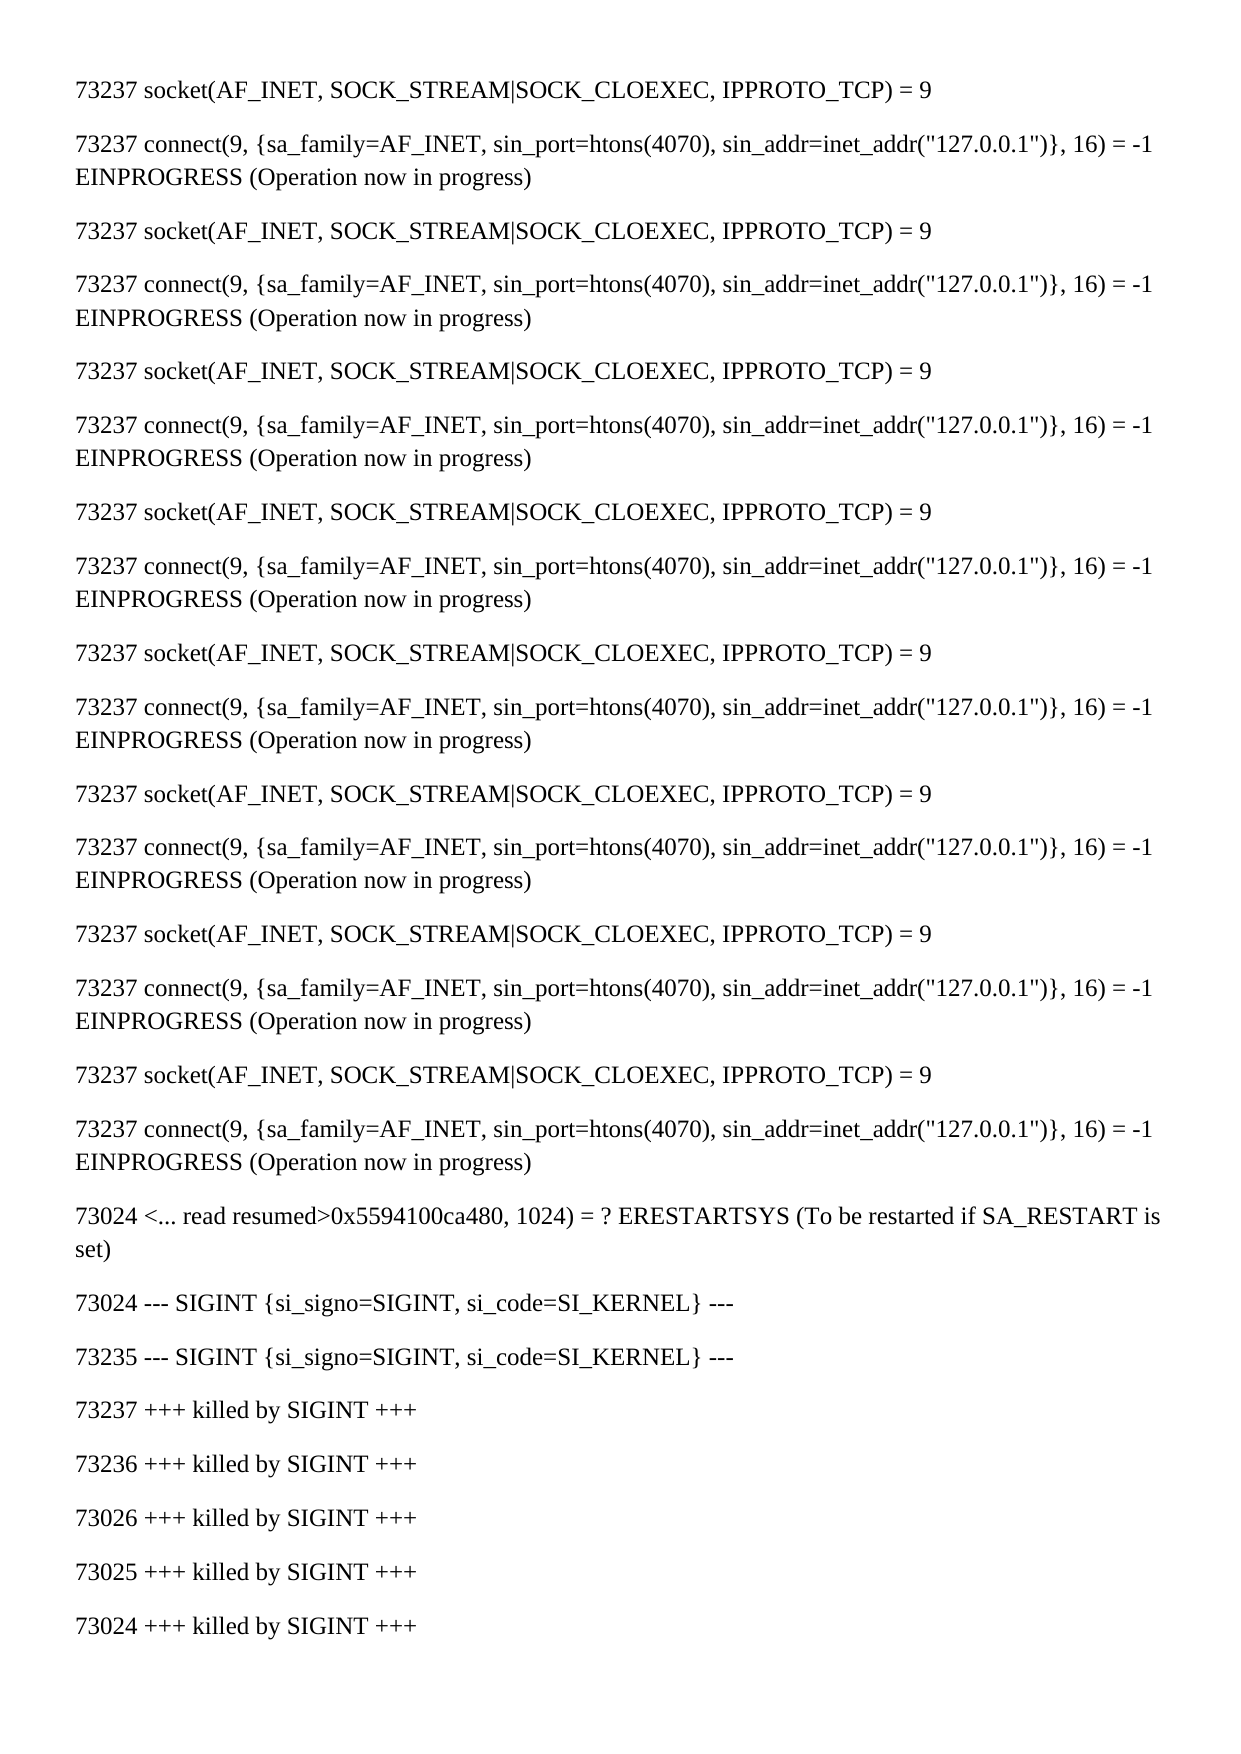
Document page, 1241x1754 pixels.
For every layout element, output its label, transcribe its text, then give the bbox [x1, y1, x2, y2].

text 73237 connect(9, {sa_family=AF_INET, sin_port=htons(4070), sin_addr=inet_addr("127.0.0.1")}, 16) = -1 EINPROGRESS (Operation now in progress) [75, 832, 1165, 894]
text 73025 +++ killed by SIGINT +++ [75, 1557, 1165, 1586]
text 73237 connect(9, {sa_family=AF_INET, sin_port=htons(4070), sin_addr=inet_addr("127.0.0.1")}, 16) = -1 EINPROGRESS (Operation now in progress) [75, 1114, 1165, 1176]
text 73024 +++ killed by SIGINT +++ [75, 1611, 1165, 1639]
text 73237 connect(9, {sa_family=AF_INET, sin_port=htons(4070), sin_addr=inet_addr("127.0.0.1")}, 16) = -1 EINPROGRESS (Operation now in progress) [75, 551, 1165, 613]
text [75, 129, 1165, 191]
text 73237 socket(AF_INET, SOCK_STREAM|SOCK_CLOEXEC, IPPROTO_TCP) = 9 [75, 919, 1165, 948]
text 73237 socket(AF_INET, SOCK_STREAM|SOCK_CLOEXEC, IPPROTO_TCP) = 9 [75, 497, 1165, 526]
text 73237 socket(AF_INET, SOCK_STREAM|SOCK_CLOEXEC, IPPROTO_TCP) = 9 [75, 1060, 1165, 1089]
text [75, 216, 1165, 244]
text 73237 +++ killed by SIGINT +++ [75, 1395, 1165, 1424]
text 73237 socket(AF_INET, SOCK_STREAM|SOCK_CLOEXEC, IPPROTO_TCP) = 9 [75, 779, 1165, 807]
text 73237 connect(9, {sa_family=AF_INET, sin_port=htons(4070), sin_addr=inet_addr("127.0.0.1")}, 16) = -1 EINPROGRESS (Operation now in progress) [75, 410, 1165, 472]
text 73237 connect(9, {sa_family=AF_INET, sin_port=htons(4070), sin_addr=inet_addr("127.0.0.1")}, 16) = -1 EINPROGRESS (Operation now in progress) [75, 692, 1165, 753]
text 73024 --- SIGINT {si_signo=SIGINT, si_code=SI_KERNEL} --- [75, 1288, 1165, 1316]
text 73235 --- SIGINT {si_signo=SIGINT, si_code=SI_KERNEL} --- [75, 1342, 1165, 1370]
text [75, 75, 1165, 104]
text 73026 +++ killed by SIGINT +++ [75, 1503, 1165, 1532]
text 73237 connect(9, {sa_family=AF_INET, sin_port=htons(4070), sin_addr=inet_addr("127.0.0.1")}, 16) = -1 EINPROGRESS (Operation now in progress) [75, 973, 1165, 1035]
text 73237 socket(AF_INET, SOCK_STREAM|SOCK_CLOEXEC, IPPROTO_TCP) = 9 [75, 356, 1165, 385]
text 73236 +++ killed by SIGINT +++ [75, 1449, 1165, 1478]
text 73237 connect(9, {sa_family=AF_INET, sin_port=htons(4070), sin_addr=inet_addr("127.0.0.1")}, 16) = -1 EINPROGRESS (Operation now in progress) [75, 269, 1165, 331]
text 73024 <... read resumed>0x5594100ca480, 1024) = ? ERESTARTSYS (To be restarted if SA_RESTART is set) [75, 1201, 1165, 1263]
text 73237 socket(AF_INET, SOCK_STREAM|SOCK_CLOEXEC, IPPROTO_TCP) = 9 [75, 638, 1165, 667]
